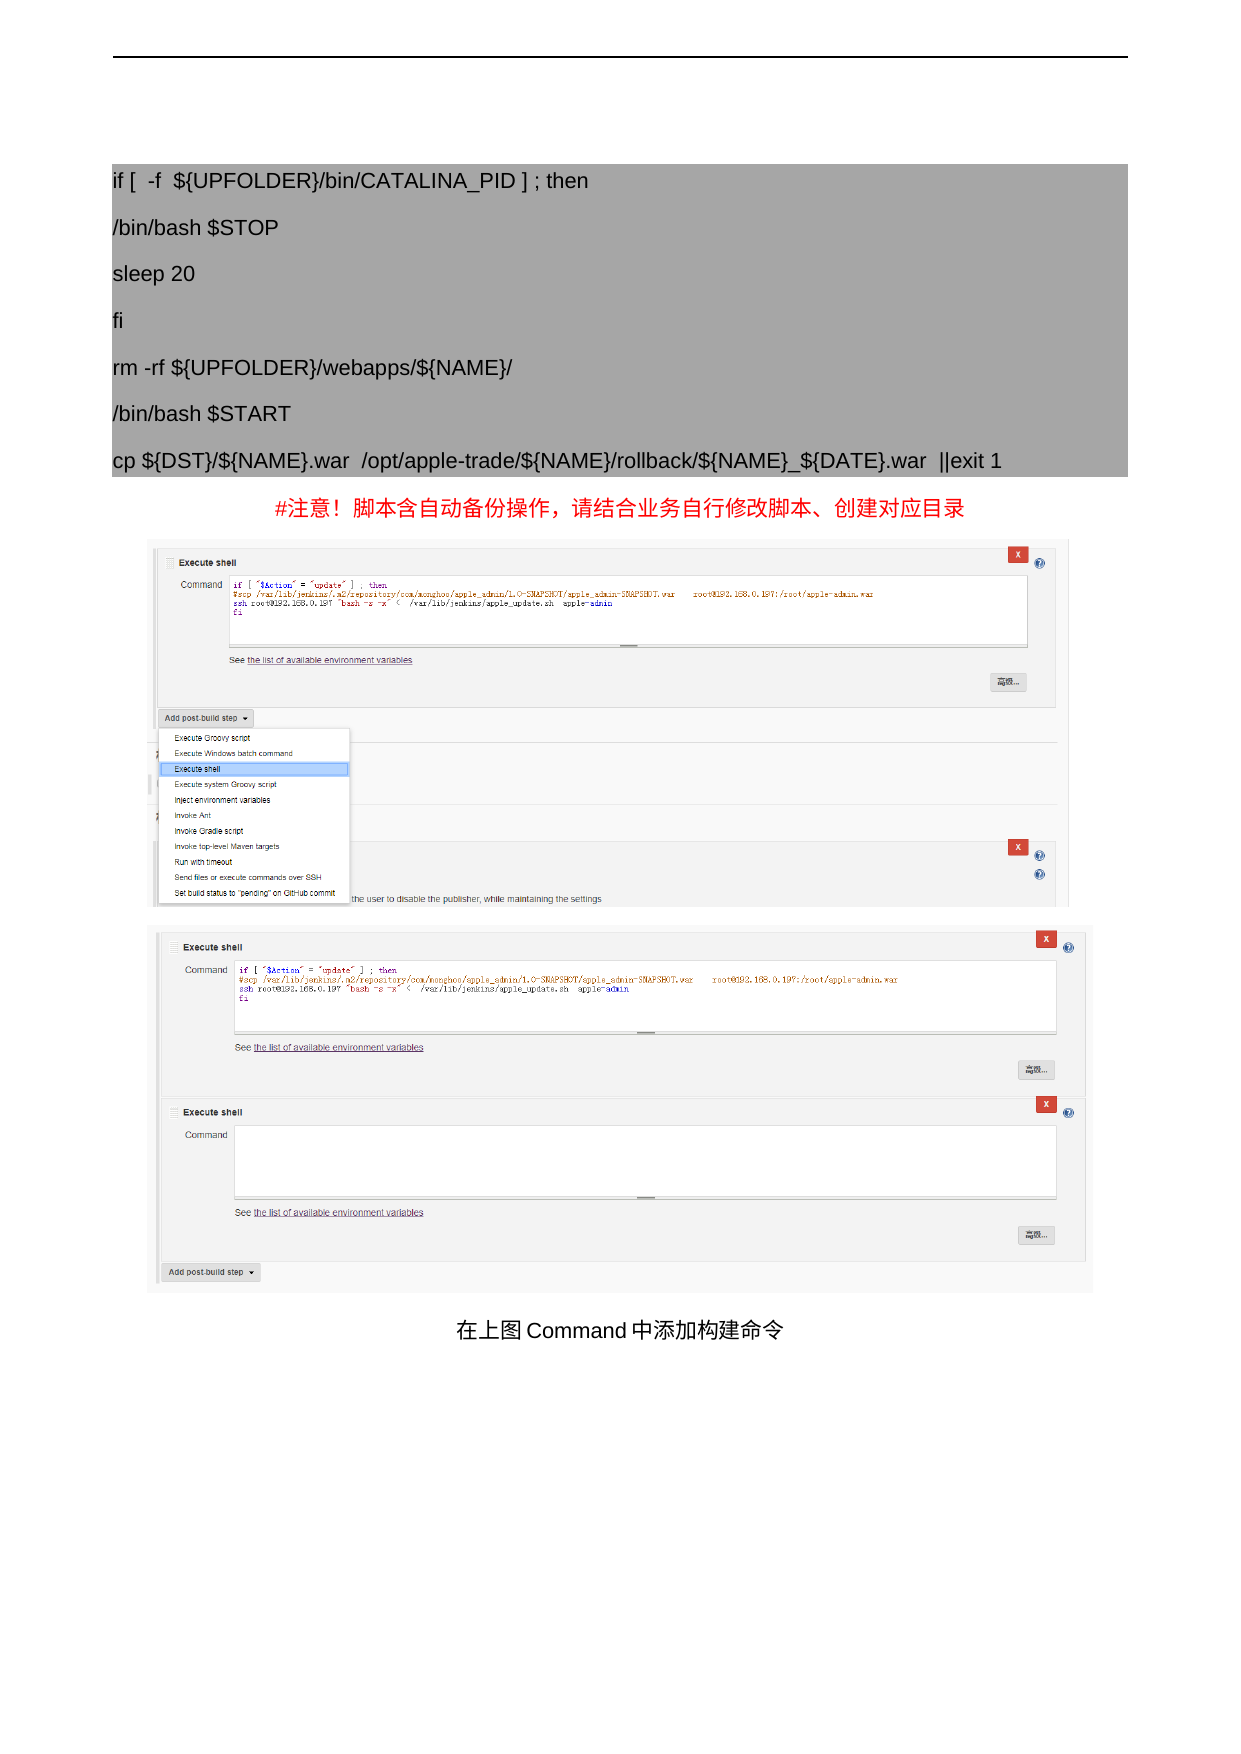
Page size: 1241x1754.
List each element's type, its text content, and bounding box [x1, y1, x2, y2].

text 在上图Command中添加构建命令 [112, 1312, 1128, 1346]
picture [147, 925, 1094, 1293]
text rm -rf ${UPFOLDER}/webapps/${NAME}/ [112, 350, 1128, 384]
picture [147, 539, 1094, 907]
text /bin/bash $STOP [112, 210, 1128, 244]
text cp ${DST}/${NAME}.war /opt/apple-trade/${NAME}/rollback/${NAME}_${DATE}.war ||exit 1 [112, 443, 1128, 477]
text sleep 20 [112, 257, 1128, 291]
text /bin/bash $START [112, 397, 1128, 431]
text fi [112, 303, 1128, 337]
text #注意！脚本含自动备份操作，请结合业务自行修改脚本、创建对应目录 [112, 490, 1128, 524]
text if [ -f ${UPFOLDER}/bin/CATALINA_PID ] ; then [112, 164, 1128, 198]
